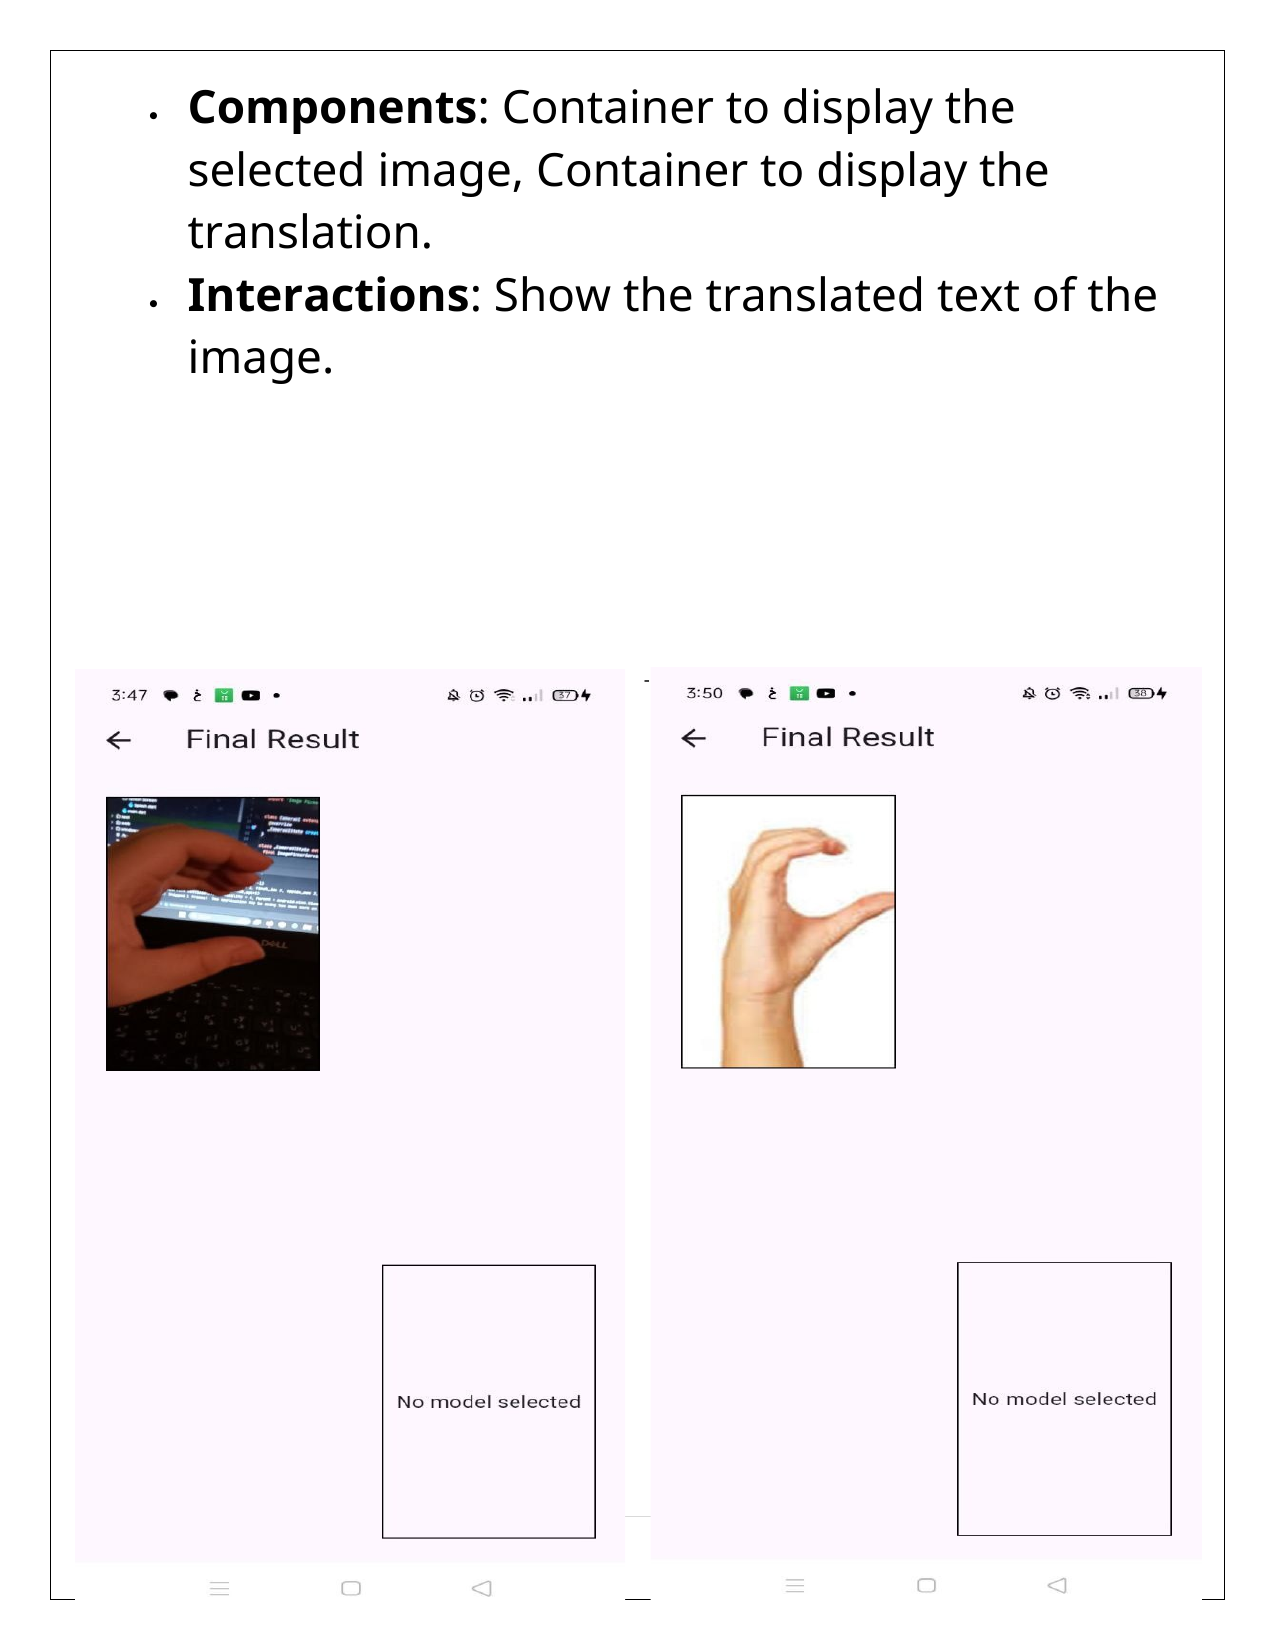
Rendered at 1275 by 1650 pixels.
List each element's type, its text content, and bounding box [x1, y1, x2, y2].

list Interactions: Show the translated text of the image. [150, 262, 1200, 387]
picture [650, 667, 1202, 1611]
picture [75, 669, 625, 1614]
list Components: Container to display the selected image, Container to display the translation. [150, 75, 1200, 262]
